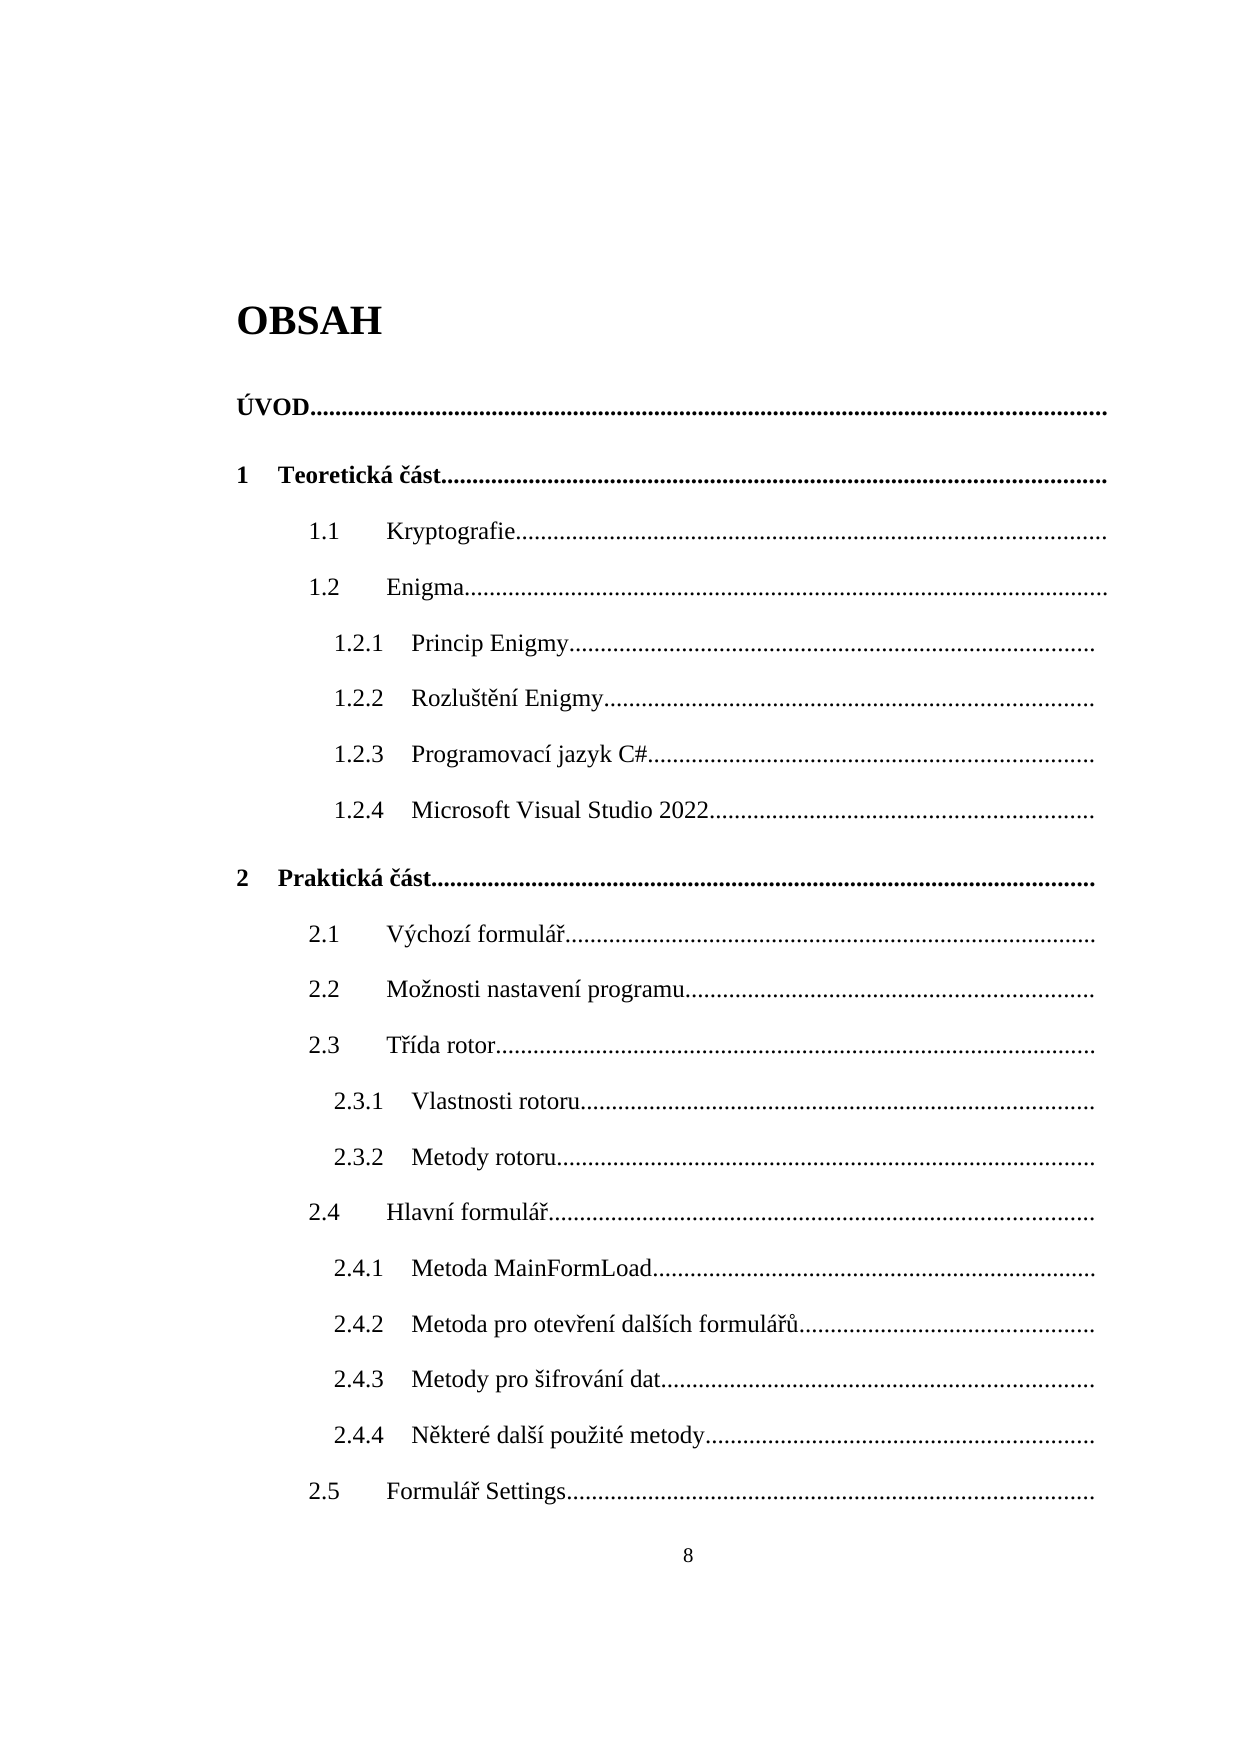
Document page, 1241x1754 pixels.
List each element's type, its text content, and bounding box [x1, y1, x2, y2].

text 2.4.1 Metoda MainFormLoad 21 [286, 1253, 1092, 1282]
text 2.2 Možnosti nastavení programu 17 [261, 974, 1092, 1003]
text 1.2.2 Rozluštění Enigmy 13 [286, 683, 1092, 712]
text 2.3 Třída rotor 18 [261, 1030, 1092, 1059]
text 2.1 Výchozí formulář 15 [261, 919, 1092, 947]
text 2.4.4 Některé další použité metody 24 [286, 1420, 1092, 1449]
text 2.4.3 Metody pro šifrování dat 22 [286, 1364, 1092, 1393]
text 1.1 Kryptografie 8 [261, 516, 1092, 545]
text 1 Teoretická část 8 [236, 460, 1092, 489]
text 1.2.3 Programovací jazyk C# 14 [286, 739, 1092, 768]
text 2.3.2 Metody rotoru 19 [286, 1142, 1092, 1170]
text 2.5 Formulář Settings 24 [261, 1476, 1092, 1505]
text 2.4.2 Metoda pro otevření dalších formulářů 21 [286, 1309, 1092, 1338]
text 1.2.1 Princip Enigmy 10 [286, 628, 1092, 656]
text ÚVOD 8 [236, 392, 1092, 421]
text OBSAH [236, 295, 1092, 343]
text 2 Praktická část 15 [236, 863, 1092, 892]
text 1.2.4 Microsoft Visual Studio 2022 14 [286, 795, 1092, 823]
text 2.4 Hlavní formulář 21 [261, 1197, 1092, 1226]
text 2.3.1 Vlastnosti rotoru 18 [286, 1086, 1092, 1115]
text 1.2 Enigma 9 [261, 572, 1092, 601]
